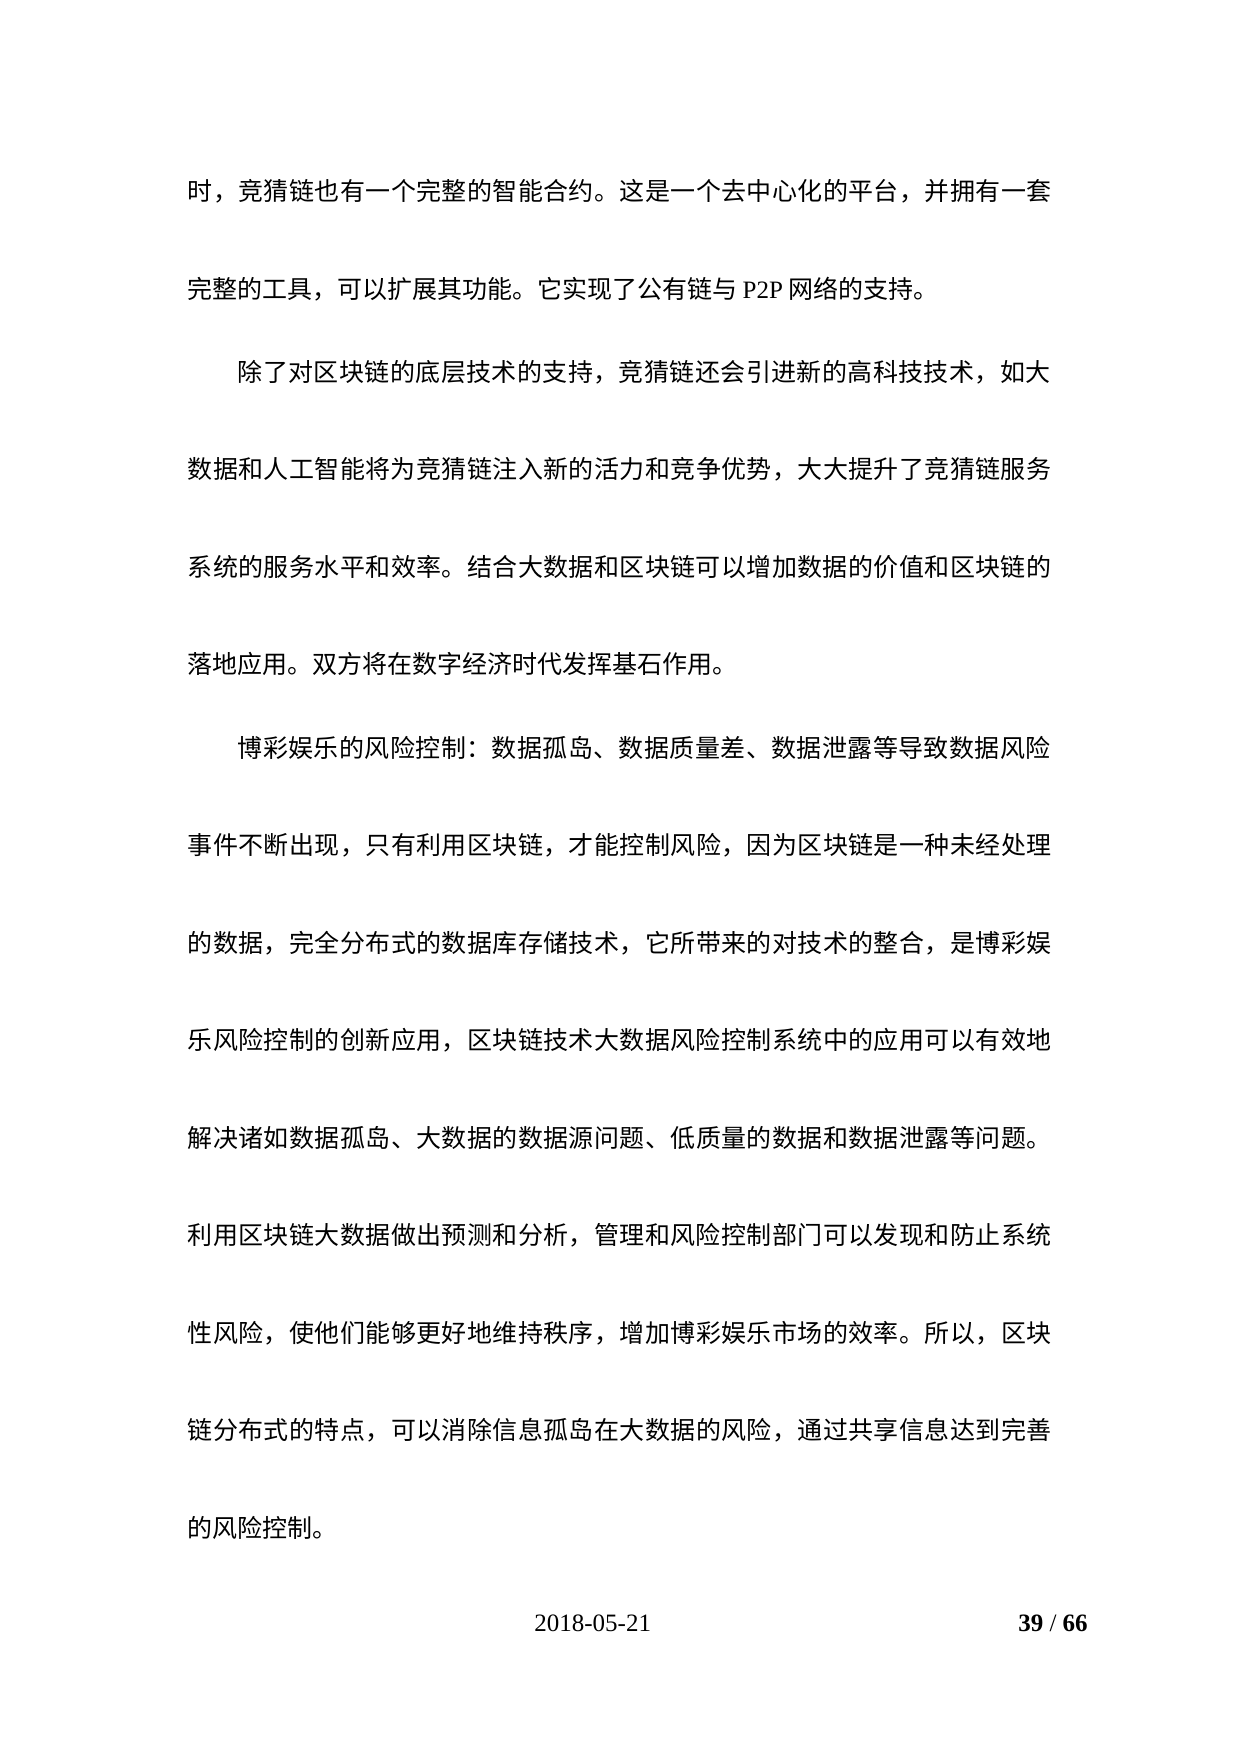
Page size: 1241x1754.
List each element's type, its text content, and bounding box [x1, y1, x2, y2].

text 除了对区块链的底层技术的支持，竞猜链还会引进新的高科技技术，如大数据和人工智能将为竞猜链注入新的活力和竞争优势，大大提升了竞猜链服务系统的服务水平和效率。结合大数据和区块链可以增加数据的价值和区块链的落地应用。双方将在数字经济时代发挥基石作用。 [187, 338, 1053, 696]
text 博彩娱乐的风险控制：数据孤岛、数据质量差、数据泄露等导致数据风险事件不断出现，只有利用区块链，才能控制风险，因为区块链是一种未经处理的数据，完全分布式的数据库存储技术，它所带来的对技术的整合，是博彩娱乐风险控制的创新应用，区块链技术大数据风险控制系统中的应用可以有效地解决诸如数据孤岛、大数据的数据源问题、低质量的数据和数据泄露等问题。利用区块链大数据做出预测和分析，管理和风险控制部门可以发现和防止系统性风险，使他们能够更好地维持秩序，增加博彩娱乐市场的效率。所以，区块链分布式的特点，可以消除信息孤岛在大数据的风险，通过共享信息达到完善的风险控制。 [187, 714, 1053, 1559]
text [187, 157, 1053, 320]
